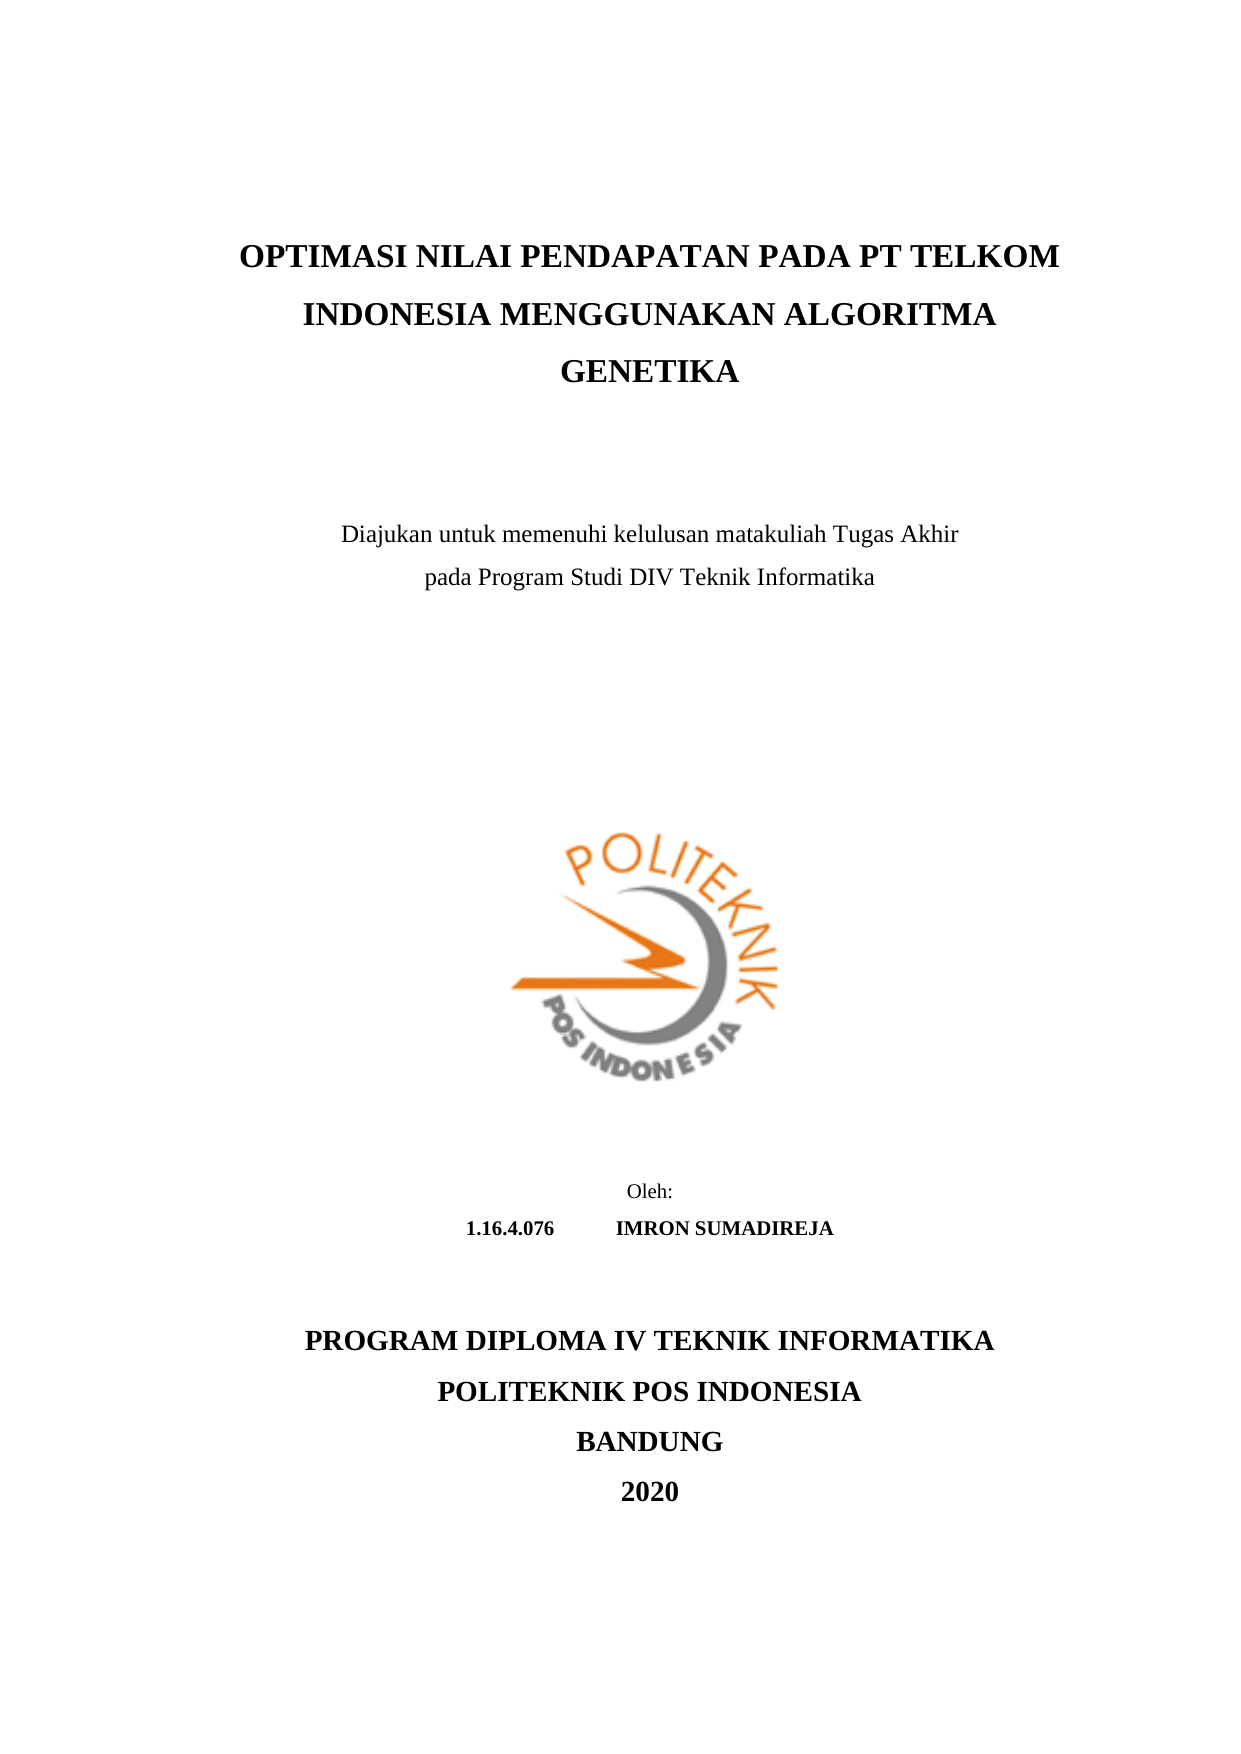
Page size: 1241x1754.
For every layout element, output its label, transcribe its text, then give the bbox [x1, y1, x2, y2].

list OPTIMASI NILAI PENDAPATAN PADA PT TELKOM INDONESIA MENGGUNAKAN ALGORITMA GENETIKA [236, 236, 1063, 389]
text POLITEKNIK POS INDONESIA [236, 1374, 1063, 1407]
text 1.16.4.076 IMRON SUMADIREJA [236, 1215, 1063, 1239]
text BANDUNG [236, 1424, 1063, 1458]
picture [501, 821, 799, 1096]
text 2020 [236, 1474, 1063, 1508]
text pada Program Studi DIV Teknik Informatika [236, 562, 1063, 591]
text Oleh: [236, 1179, 1063, 1203]
text Diajukan untuk memenuhi kelulusan matakuliah Tugas Akhir [236, 519, 1063, 548]
text PROGRAM DIPLOMA IV TEKNIK INFORMATIKA [236, 1323, 1063, 1357]
